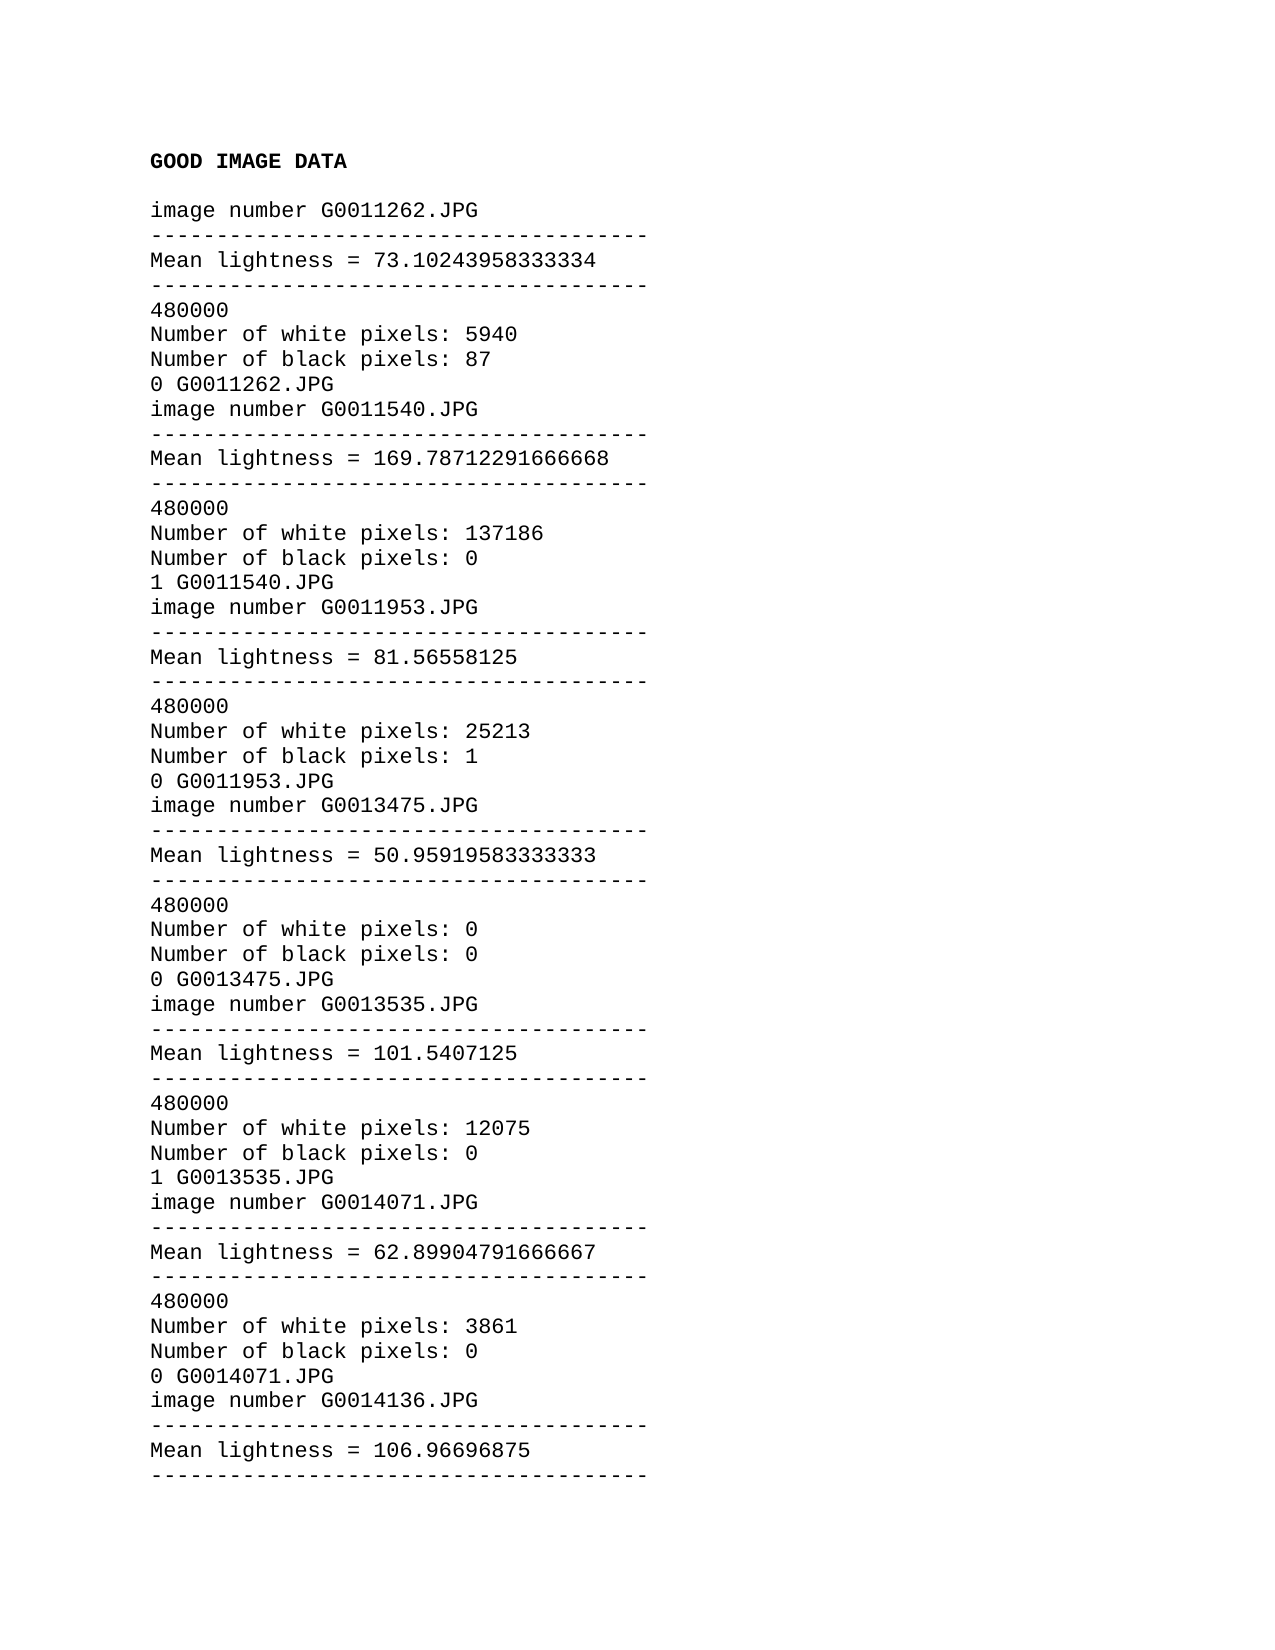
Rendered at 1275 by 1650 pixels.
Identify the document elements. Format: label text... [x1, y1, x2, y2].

text image number G0014071.JPG [150, 1191, 1125, 1216]
text GOOD IMAGE DATA [150, 150, 1125, 175]
text image number G0013535.JPG [150, 993, 1125, 1018]
text 480000 [150, 894, 1125, 918]
text 0 G0011953.JPG [150, 770, 1125, 794]
text Mean lightness = 50.95919583333333 [150, 844, 1125, 869]
text Number of black pixels: 1 [150, 745, 1125, 770]
text Number of white pixels: 25213 [150, 720, 1125, 745]
text Number of black pixels: 0 [150, 943, 1125, 968]
text -------------------------------------- [150, 1464, 1125, 1489]
text -------------------------------------- [150, 869, 1125, 894]
text Number of black pixels: 0 [150, 547, 1125, 571]
text -------------------------------------- [150, 1018, 1125, 1042]
text Number of white pixels: 137186 [150, 522, 1125, 547]
text -------------------------------------- [150, 1266, 1125, 1290]
text Mean lightness = 62.89904791666667 [150, 1241, 1125, 1266]
text Number of black pixels: 0 [150, 1340, 1125, 1365]
text -------------------------------------- [150, 224, 1125, 249]
text -------------------------------------- [150, 1067, 1125, 1092]
text Number of white pixels: 0 [150, 918, 1125, 943]
text 480000 [150, 299, 1125, 323]
text 0 G0011262.JPG [150, 373, 1125, 398]
text Mean lightness = 101.5407125 [150, 1042, 1125, 1067]
text image number G0011540.JPG [150, 398, 1125, 423]
text -------------------------------------- [150, 621, 1125, 646]
text -------------------------------------- [150, 1216, 1125, 1241]
text Number of white pixels: 12075 [150, 1117, 1125, 1142]
text -------------------------------------- [150, 1414, 1125, 1439]
text -------------------------------------- [150, 472, 1125, 497]
text image number G0013475.JPG [150, 794, 1125, 819]
text Number of black pixels: 0 [150, 1142, 1125, 1166]
text Mean lightness = 106.96696875 [150, 1439, 1125, 1464]
text Mean lightness = 169.78712291666668 [150, 447, 1125, 472]
text -------------------------------------- [150, 819, 1125, 844]
text Mean lightness = 81.56558125 [150, 646, 1125, 671]
text 480000 [150, 1290, 1125, 1315]
text Mean lightness = 73.10243958333334 [150, 249, 1125, 274]
text 1 G0011540.JPG [150, 571, 1125, 596]
text -------------------------------------- [150, 423, 1125, 447]
text 1 G0013535.JPG [150, 1166, 1125, 1191]
text 0 G0014071.JPG [150, 1365, 1125, 1389]
text Number of black pixels: 87 [150, 348, 1125, 373]
text 480000 [150, 497, 1125, 522]
text -------------------------------------- [150, 671, 1125, 695]
text image number G0011953.JPG [150, 596, 1125, 621]
text 0 G0013475.JPG [150, 968, 1125, 993]
text 480000 [150, 695, 1125, 720]
text -------------------------------------- [150, 274, 1125, 299]
text Number of white pixels: 3861 [150, 1315, 1125, 1340]
text Number of white pixels: 5940 [150, 323, 1125, 348]
text image number G0011262.JPG [150, 199, 1125, 224]
text 480000 [150, 1092, 1125, 1117]
text image number G0014136.JPG [150, 1389, 1125, 1414]
